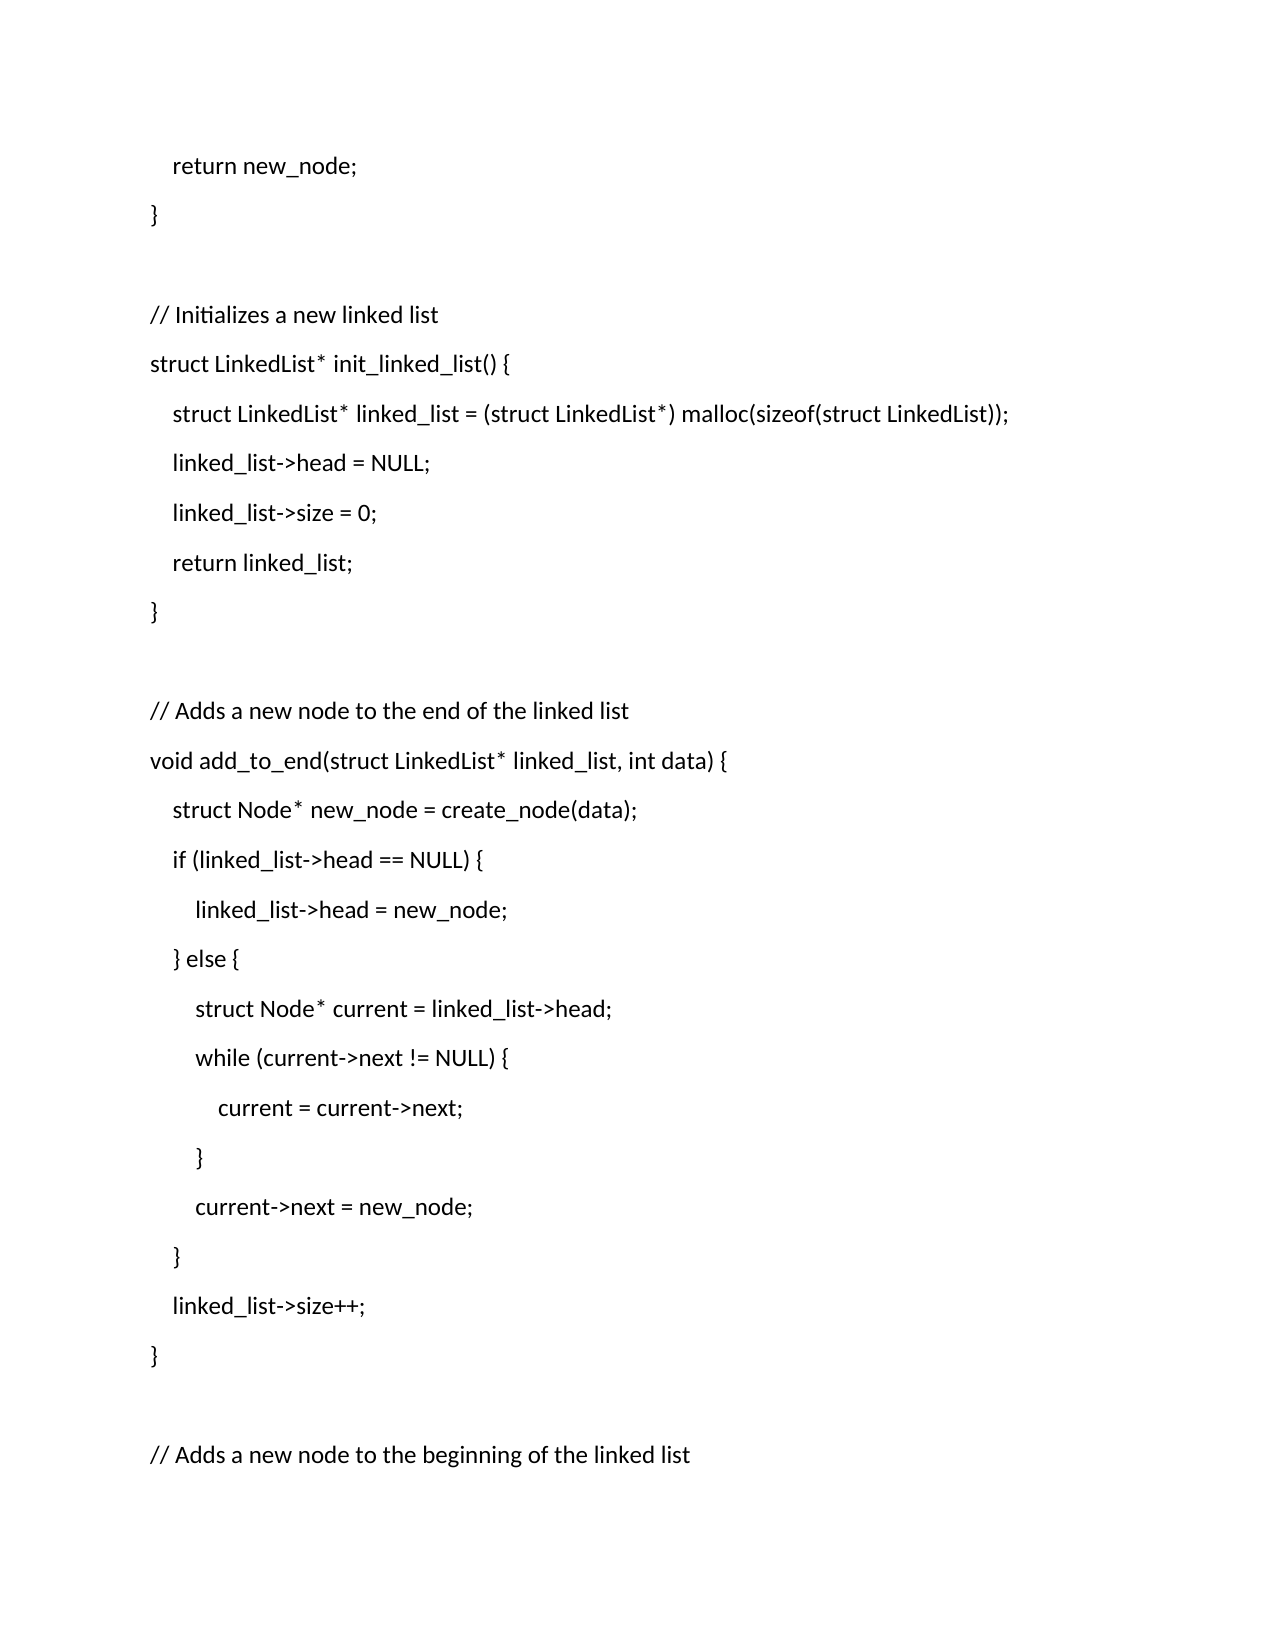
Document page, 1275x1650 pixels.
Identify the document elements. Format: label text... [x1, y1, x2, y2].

text void add_to_end(struct LinkedList* linked_list, int data) { [150, 745, 1125, 776]
text struct Node* current = linked_list->head; [150, 993, 1125, 1023]
text linked_list->head = new_node; [150, 894, 1125, 924]
text current->next = new_node; [150, 1191, 1125, 1222]
text } [150, 596, 1125, 627]
text while (current->next != NULL) { [150, 1042, 1125, 1073]
text linked_list->size++; [150, 1290, 1125, 1321]
text } [150, 1340, 1125, 1371]
text if (linked_list->head == NULL) { [150, 844, 1125, 875]
text linked_list->size = 0; [150, 497, 1125, 528]
text current = current->next; [150, 1092, 1125, 1123]
text } else { [150, 943, 1125, 974]
text return linked_list; [150, 547, 1125, 577]
text // Adds a new node to the beginning of the linked list [150, 1439, 1125, 1470]
text } [150, 199, 1125, 230]
text struct Node* new_node = create_node(data); [150, 794, 1125, 825]
text } [150, 1241, 1125, 1271]
text struct LinkedList* init_linked_list() { [150, 348, 1125, 379]
text // Initializes a new linked list [150, 299, 1125, 329]
text linked_list->head = NULL; [150, 447, 1125, 478]
text // Adds a new node to the end of the linked list [150, 695, 1125, 726]
text } [150, 1142, 1125, 1172]
text return new_node; [150, 150, 1125, 181]
text struct LinkedList* linked_list = (struct LinkedList*) malloc(sizeof(struct LinkedList)); [150, 398, 1125, 428]
